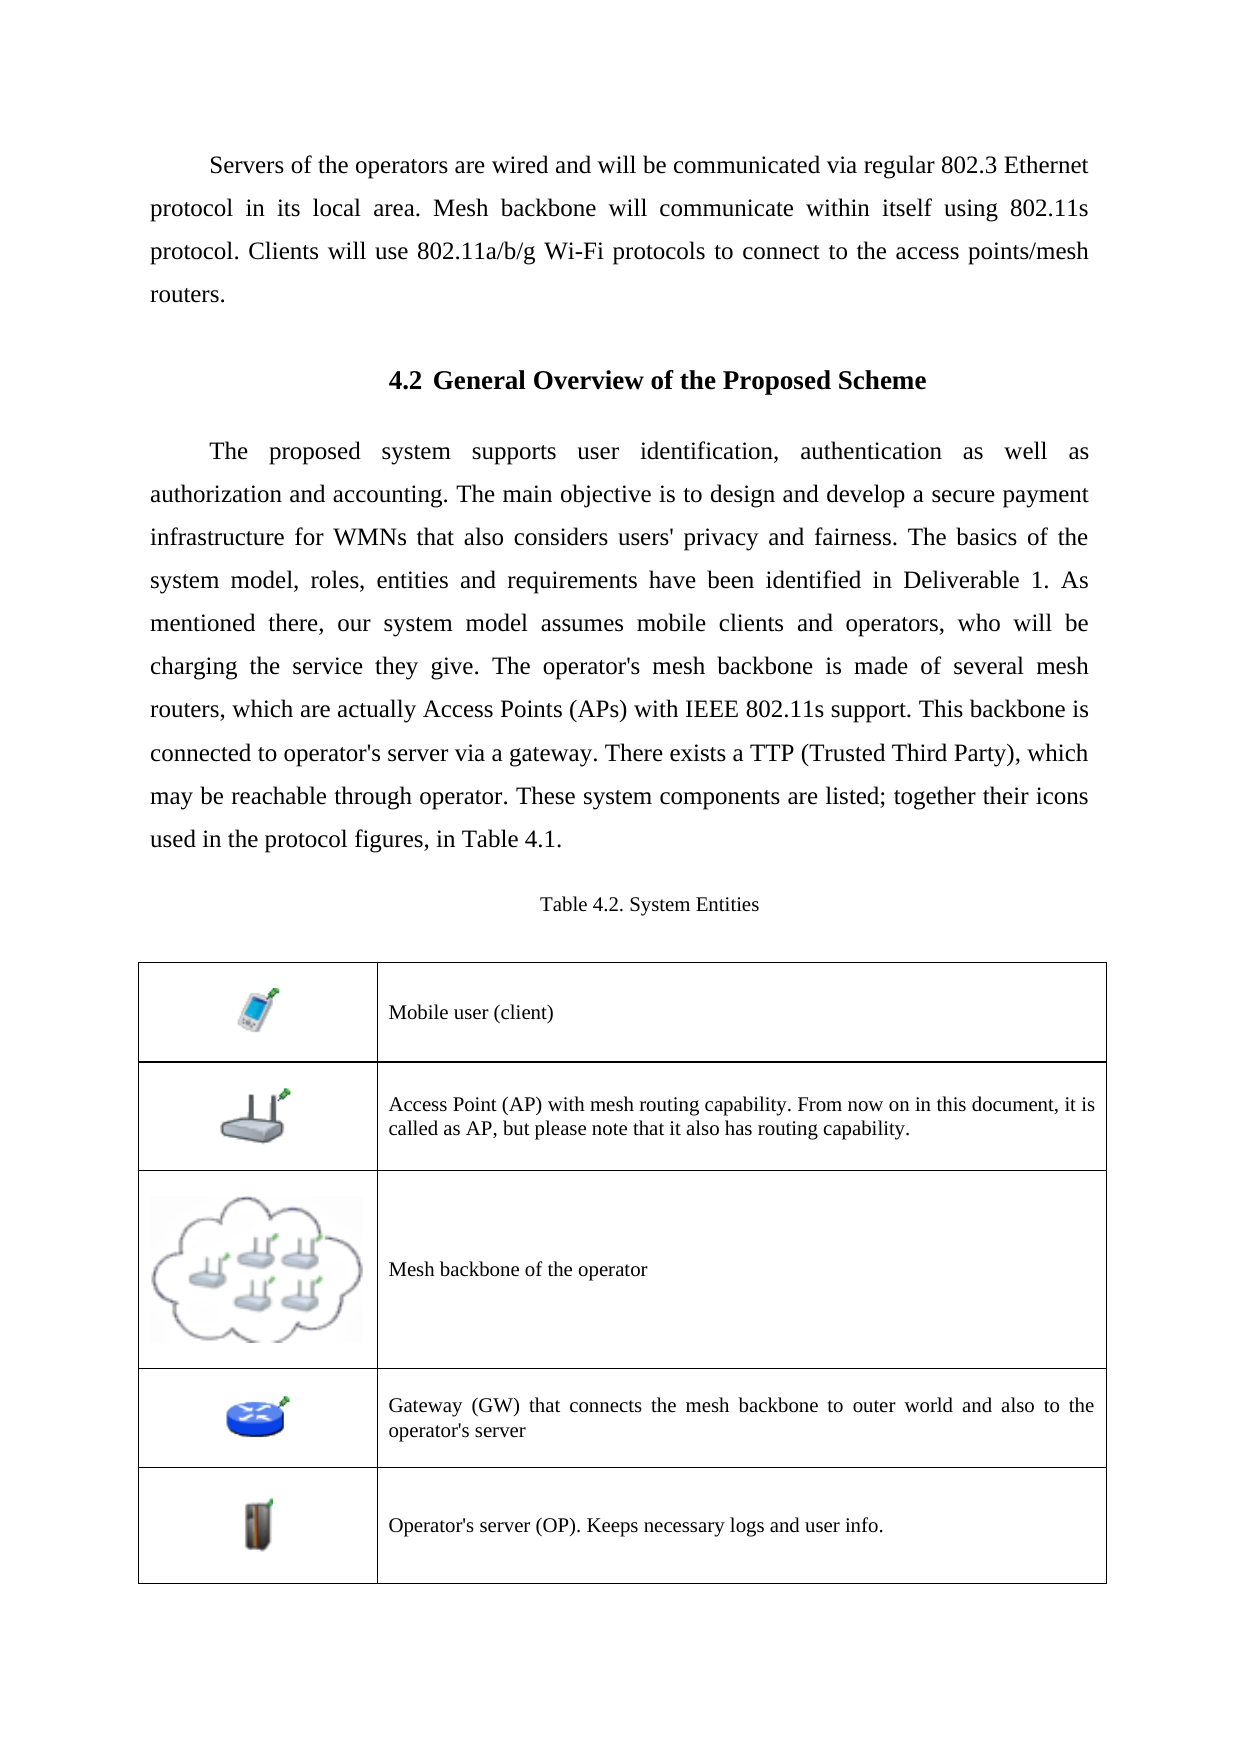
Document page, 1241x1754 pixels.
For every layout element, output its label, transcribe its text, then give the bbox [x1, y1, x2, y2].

table_cell [139, 1171, 377, 1367]
table_cell [139, 1468, 377, 1583]
picture [219, 1087, 297, 1146]
picture [242, 1492, 273, 1559]
picture [150, 1196, 363, 1343]
table_cell Gateway (GW) that connects the mesh backbone to outer world and also to the operator's server [378, 1369, 1106, 1467]
picture [235, 988, 281, 1037]
table_header [139, 963, 377, 1061]
table_cell Access Point (AP) with mesh routing capability. From now on in this document, it is called as AP, but please note that it also has routing capability. [378, 1063, 1106, 1170]
text The proposed system supports user identification, authentication as well as authorization and accounting. The main objective is to design and develop a secure payment infrastructure for WMNs that also considers users' privacy and fairness. The basics of the system model, roles, entities and requirements have been identified in Deliverable 1. As mentioned there, our system model assumes mobile clients and operators, who will be charging the service they give. The operator's mesh backbone is made of several mesh routers, which are actually Access Points (APs) with IEEE 802.11s support. This backbone is connected to operator's server via a gateway. There exists a TTP (Trusted Third Party), which may be reachable through operator. These system components are listed; together their icons used in the protocol figures, in Table 4.1. [150, 436, 1090, 853]
table_cell [139, 1369, 377, 1467]
picture [222, 1395, 294, 1440]
subtitle General Overview of the Proposed Scheme [225, 364, 1090, 395]
table_cell [139, 1063, 377, 1170]
table_cell Operator's server (OP). Keeps necessary logs and user info. [378, 1468, 1106, 1583]
table_cell Mesh backbone of the operator [378, 1171, 1106, 1367]
table_header Mobile user (client) [378, 963, 1106, 1061]
text Servers of the operators are wired and will be communicated via regular 802.3 Ethernet protocol in its local area. Mesh backbone will communicate within itself using 802.11s protocol. Clients will use 802.11a/b/g Wi-Fi protocols to connect to the access points/mesh routers. [150, 150, 1090, 308]
